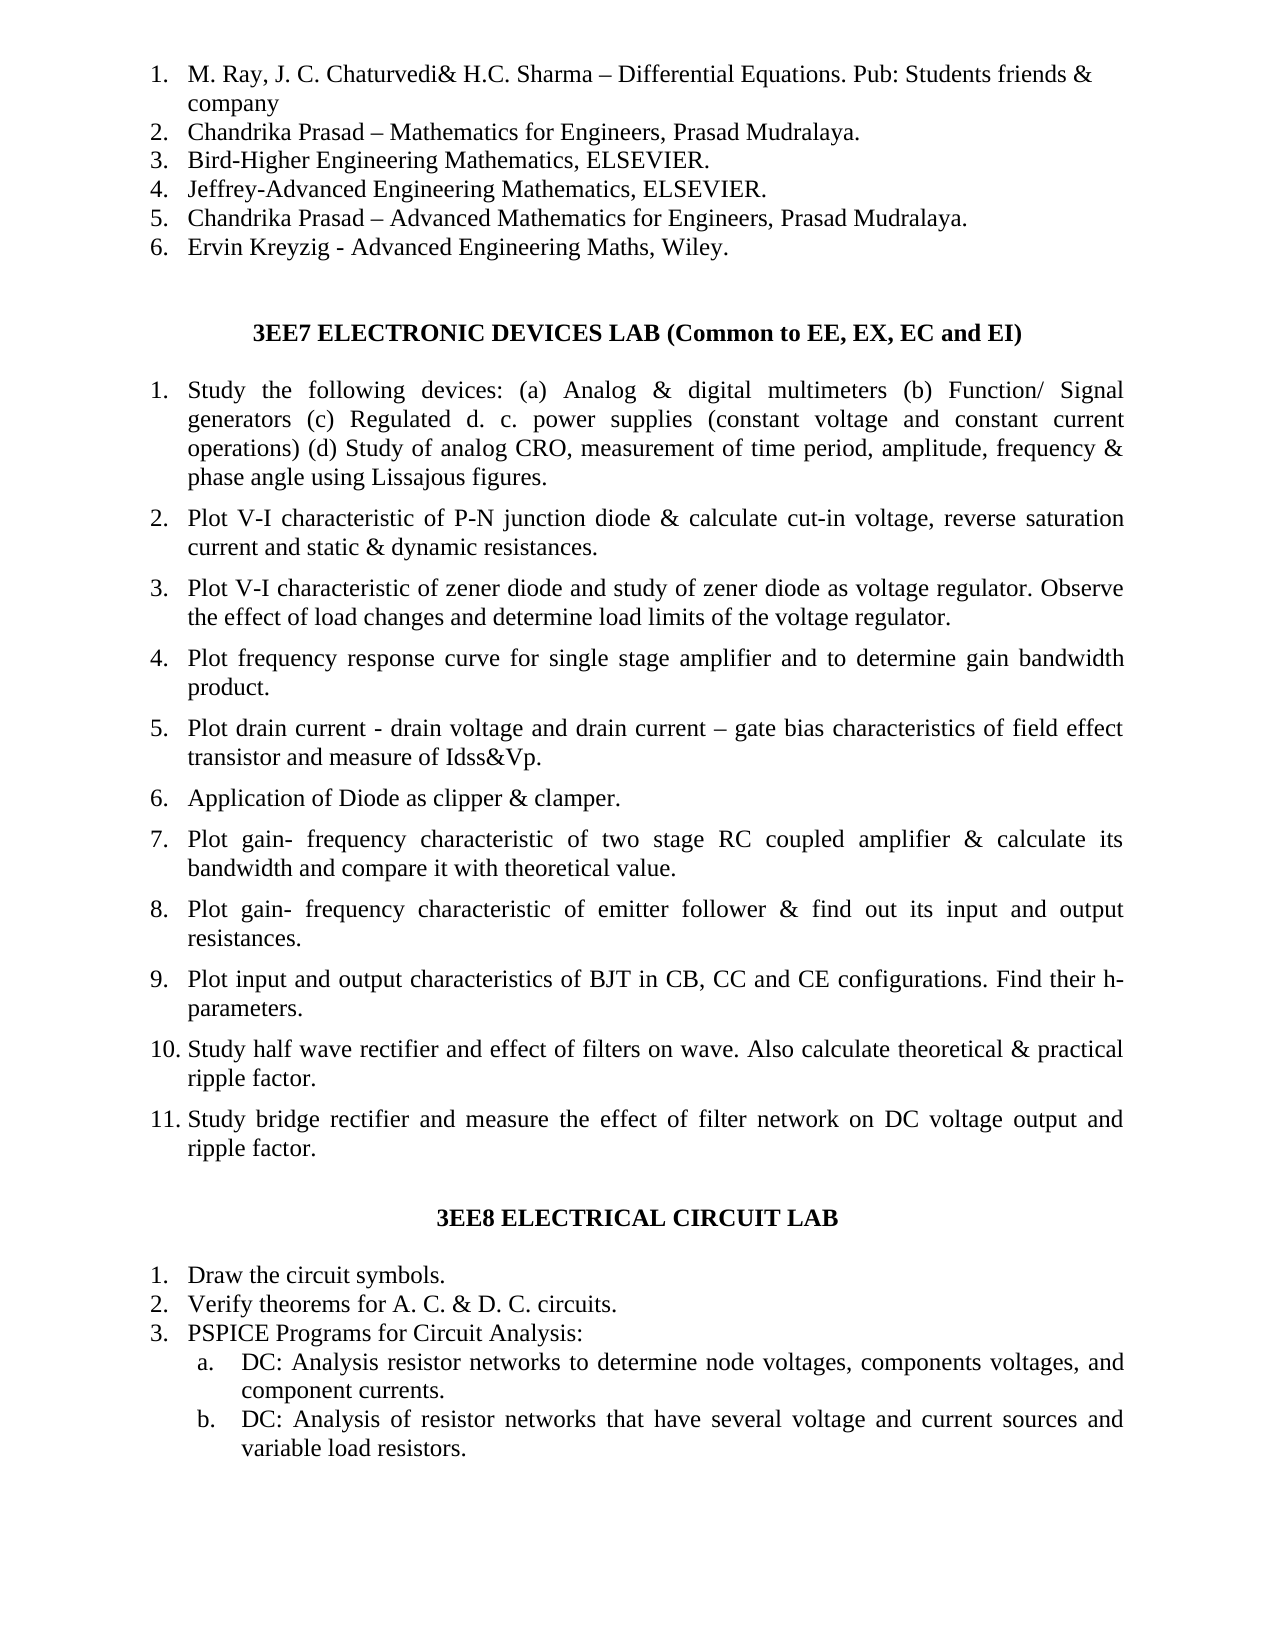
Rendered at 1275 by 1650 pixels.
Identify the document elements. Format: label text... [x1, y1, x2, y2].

list PSPICE Programs for Circuit Analysis: [150, 1318, 1125, 1347]
list Plot drain current - drain voltage and drain current – gate bias characteristics of field effect transistor and measure of Idss&Vp. [150, 713, 1125, 770]
list Study half wave rectifier and effect of filters on wave. Also calculate theoretical & practical ripple factor. [150, 1034, 1125, 1092]
list Ervin Kreyzig - Advanced Engineering Maths, Wiley. [150, 232, 1125, 260]
list Draw the circuit symbols. [150, 1260, 1125, 1289]
text 3EE7 ELECTRONIC DEVICES LAB (Common to EE, EX, EC and EI) [150, 318, 1125, 347]
list Jeffrey-Advanced Engineering Mathematics, ELSEVIER. [150, 174, 1125, 203]
list Chandrika Prasad – Advanced Mathematics for Engineers, Prasad Mudralaya. [150, 203, 1125, 232]
list Study the following devices: (a) Analog & digital multimeters (b) Function/ Signal generators (c) Regulated d. c. power supplies (constant voltage and constant current operations) (d) Study of analog CRO, measurement of time period, amplitude, frequency & phase angle using Lissajous figures. [150, 375, 1125, 490]
list Bird-Higher Engineering Mathematics, ELSEVIER. [150, 145, 1125, 174]
list Chandrika Prasad – Mathematics for Engineers, Prasad Mudralaya. [150, 117, 1125, 145]
list Plot V-I characteristic of P-N junction diode & calculate cut-in voltage, reverse saturation current and static & dynamic resistances. [150, 503, 1125, 560]
list Plot gain- frequency characteristic of two stage RC coupled amplifier & calculate its bandwidth and compare it with theoretical value. [150, 824, 1125, 882]
list Plot gain- frequency characteristic of emitter follower & find out its input and output resistances. [150, 894, 1125, 952]
list Application of Diode as clipper & clamper. [150, 783, 1125, 812]
list Plot input and output characteristics of BJT in CB, CC and CE configurations. Find their h-parameters. [150, 964, 1125, 1022]
list DC: Analysis resistor networks to determine node voltages, components voltages, and component currents. [197, 1347, 1125, 1404]
text 3EE8 ELECTRICAL CIRCUIT LAB [150, 1203, 1125, 1232]
list Study bridge rectifier and measure the effect of filter network on DC voltage output and ripple factor. [150, 1104, 1125, 1162]
list M. Ray, J. C. Chaturvedi& H.C. Sharma – Differential Equations. Pub: Students friends & company [150, 59, 1125, 117]
list Plot V-I characteristic of zener diode and study of zener diode as voltage regulator. Observe the effect of load changes and determine load limits of the voltage regulator. [150, 573, 1125, 630]
list Plot frequency response curve for single stage amplifier and to determine gain bandwidth product. [150, 643, 1125, 700]
list DC: Analysis of resistor networks that have several voltage and current sources and variable load resistors. [197, 1404, 1125, 1462]
list Verify theorems for A. C. & D. C. circuits. [150, 1289, 1125, 1318]
